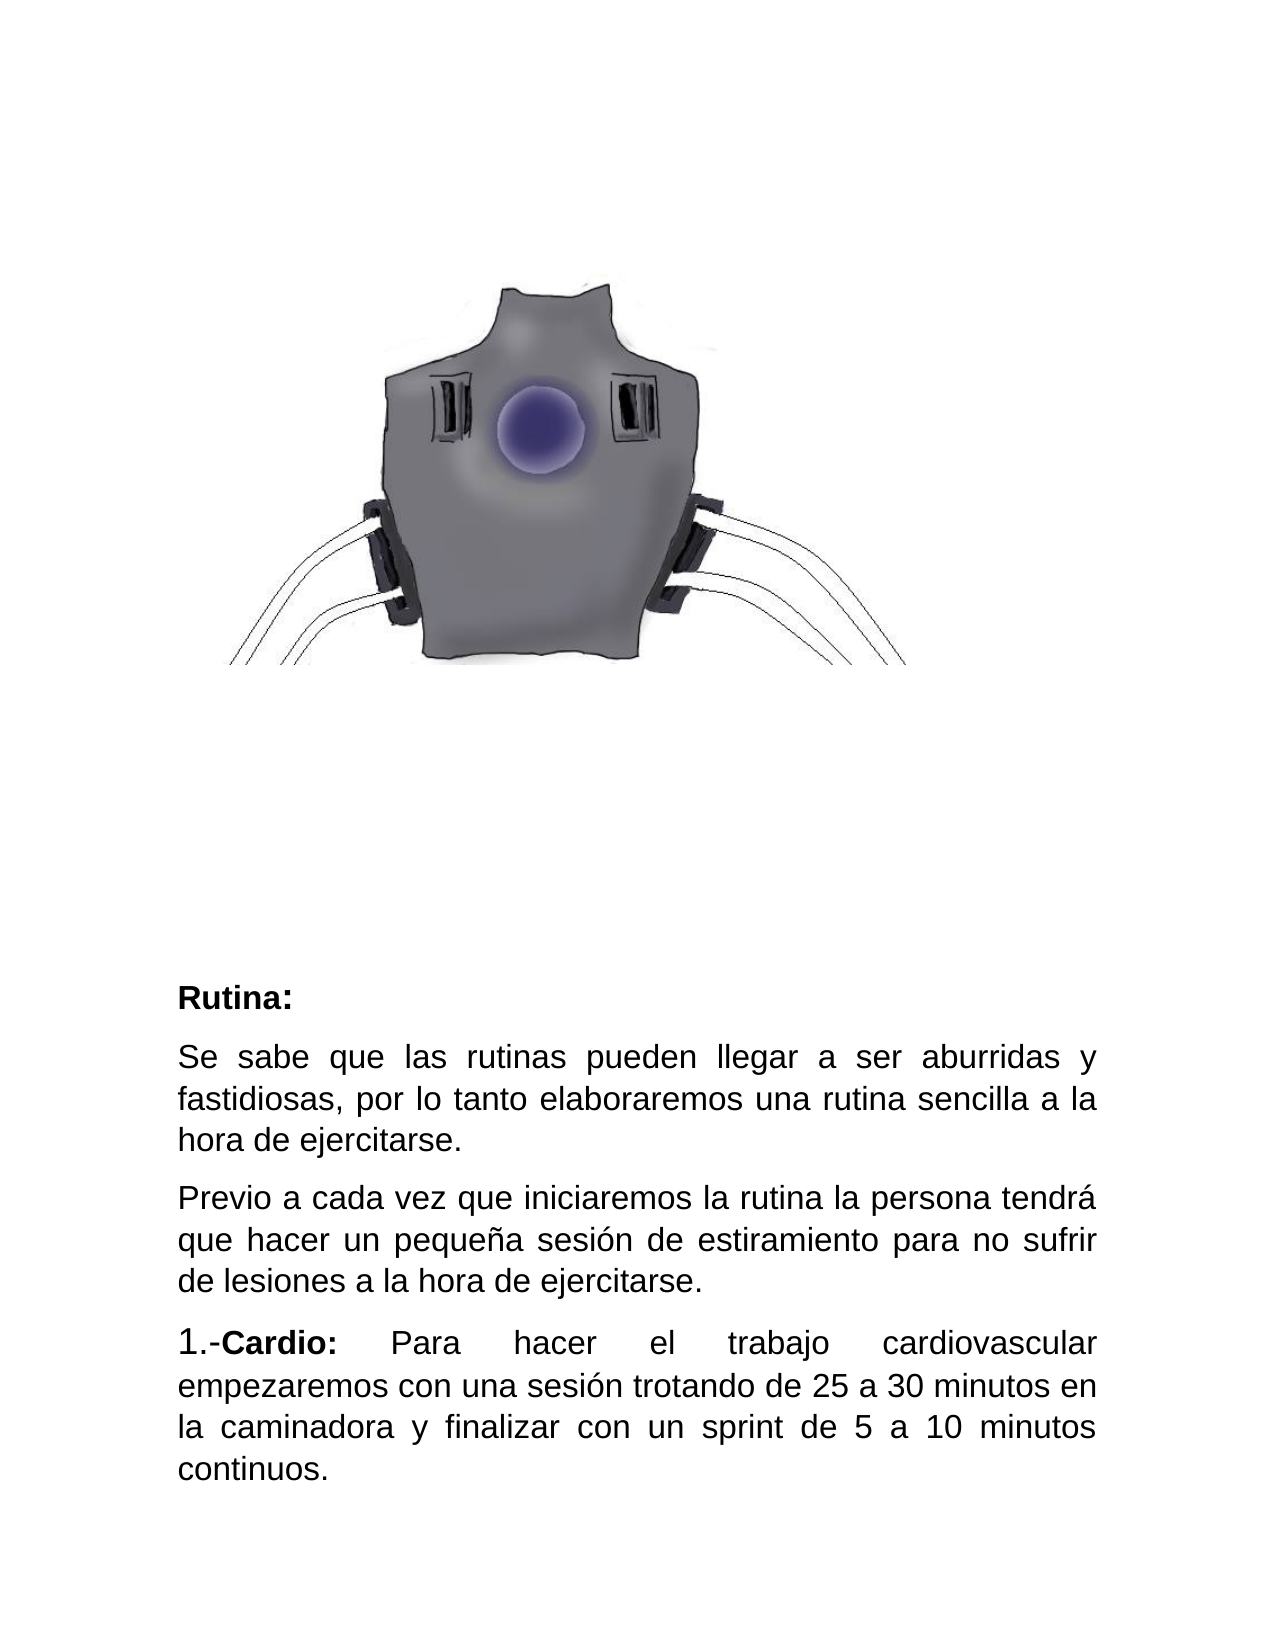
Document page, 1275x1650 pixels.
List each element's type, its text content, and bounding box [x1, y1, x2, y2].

text Se sabe que las rutinas pueden llegar a ser aburridas y fastidiosas, por lo tanto elaboraremos una rutina sencilla a la hora de ejercitarse. [177, 1037, 1098, 1159]
text 1.-Cardio: Para hacer el trabajo cardiovascular empezaremos con una sesión trotando de 25 a 30 minutos en la caminadora y finalizar con un sprint de 5 a 10 minutos continuos. [177, 1319, 1098, 1487]
text Rutina: [177, 974, 1098, 1017]
text Previo a cada vez que iniciaremos la rutina la persona tendrá que hacer un pequeña sesión de estiramiento para no sufrir de lesiones a la hora de ejercitarse. [177, 1178, 1098, 1300]
picture [177, 147, 1098, 665]
